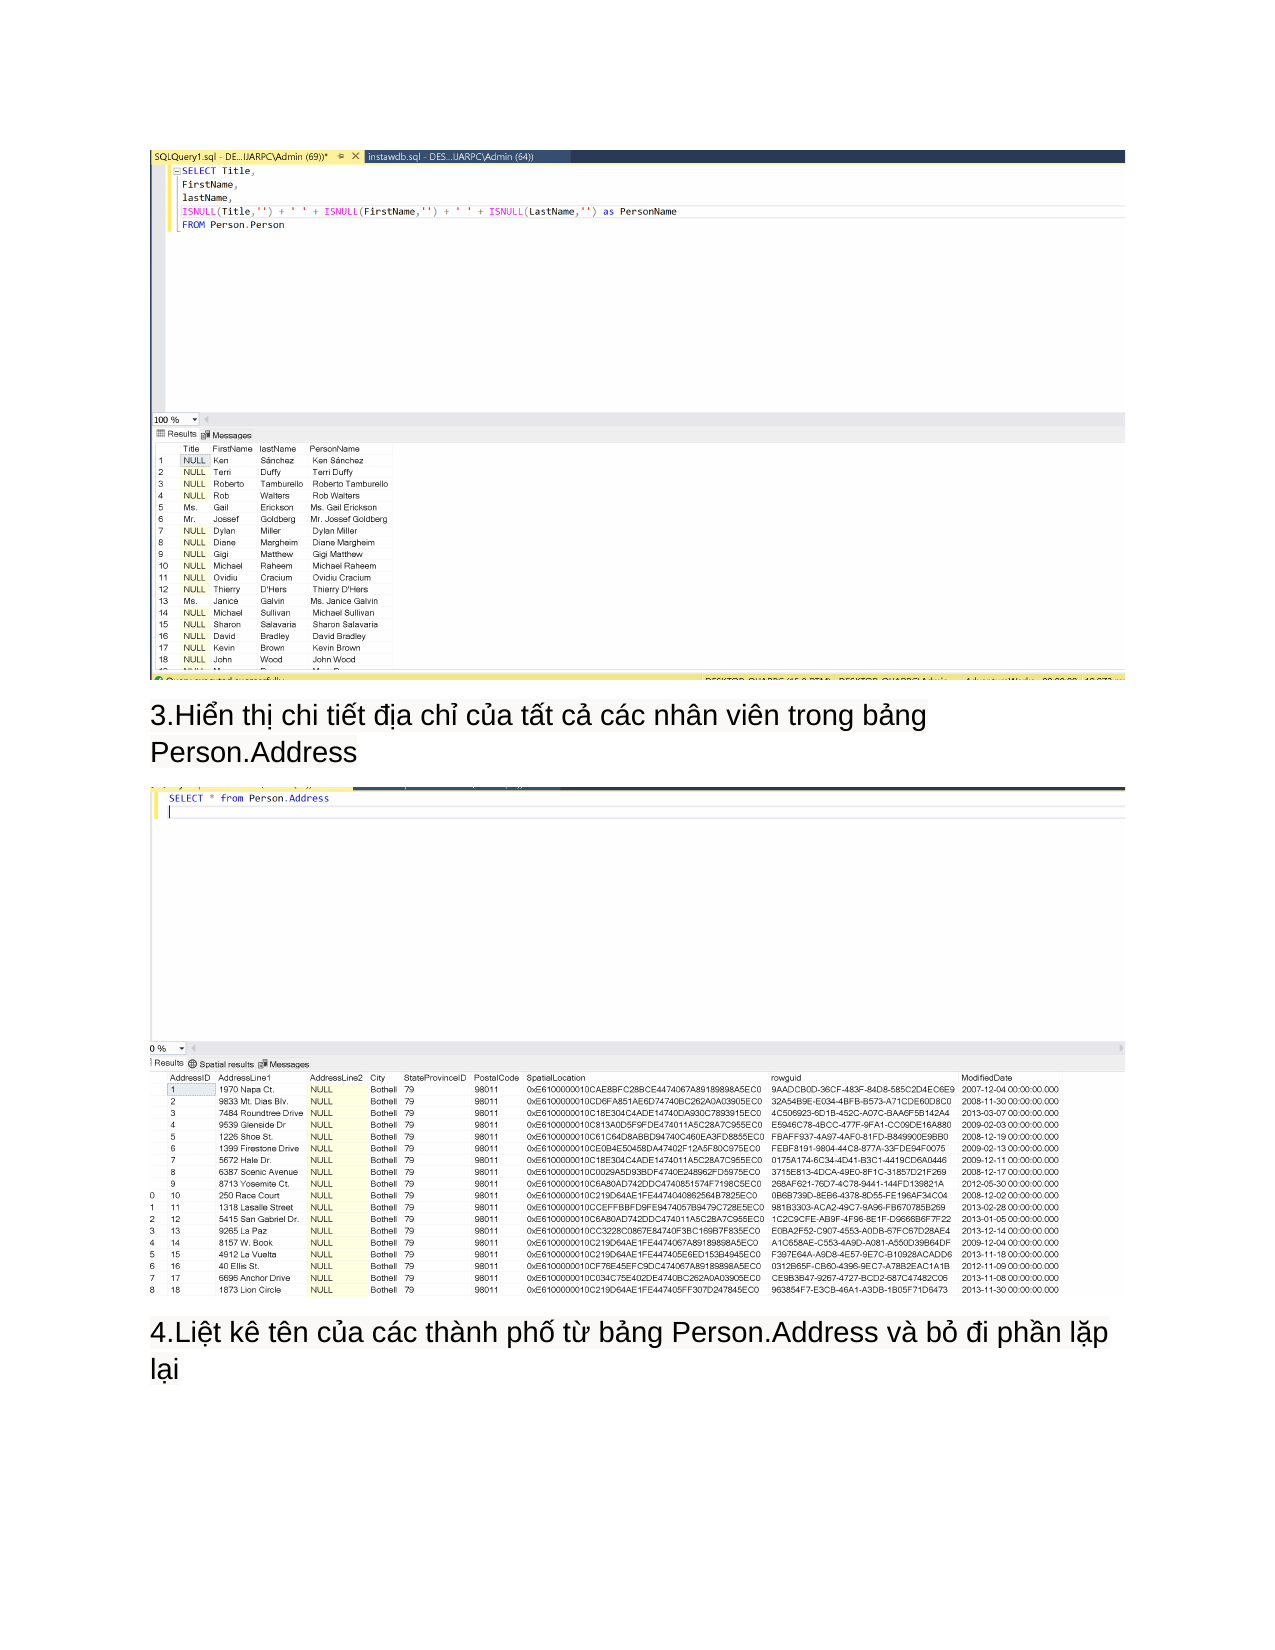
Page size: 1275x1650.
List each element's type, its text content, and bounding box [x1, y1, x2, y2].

picture [150, 787, 1125, 1297]
text 3.Hiển thị chi tiết địa chỉ của tất cả các nhân viên trong bảng Person.Address [150, 698, 1125, 768]
text 4.Liệt kê tên của các thành phố từ bảng Person.Address và bỏ đi phần lặp lại [150, 1316, 1125, 1385]
picture [150, 150, 1125, 680]
